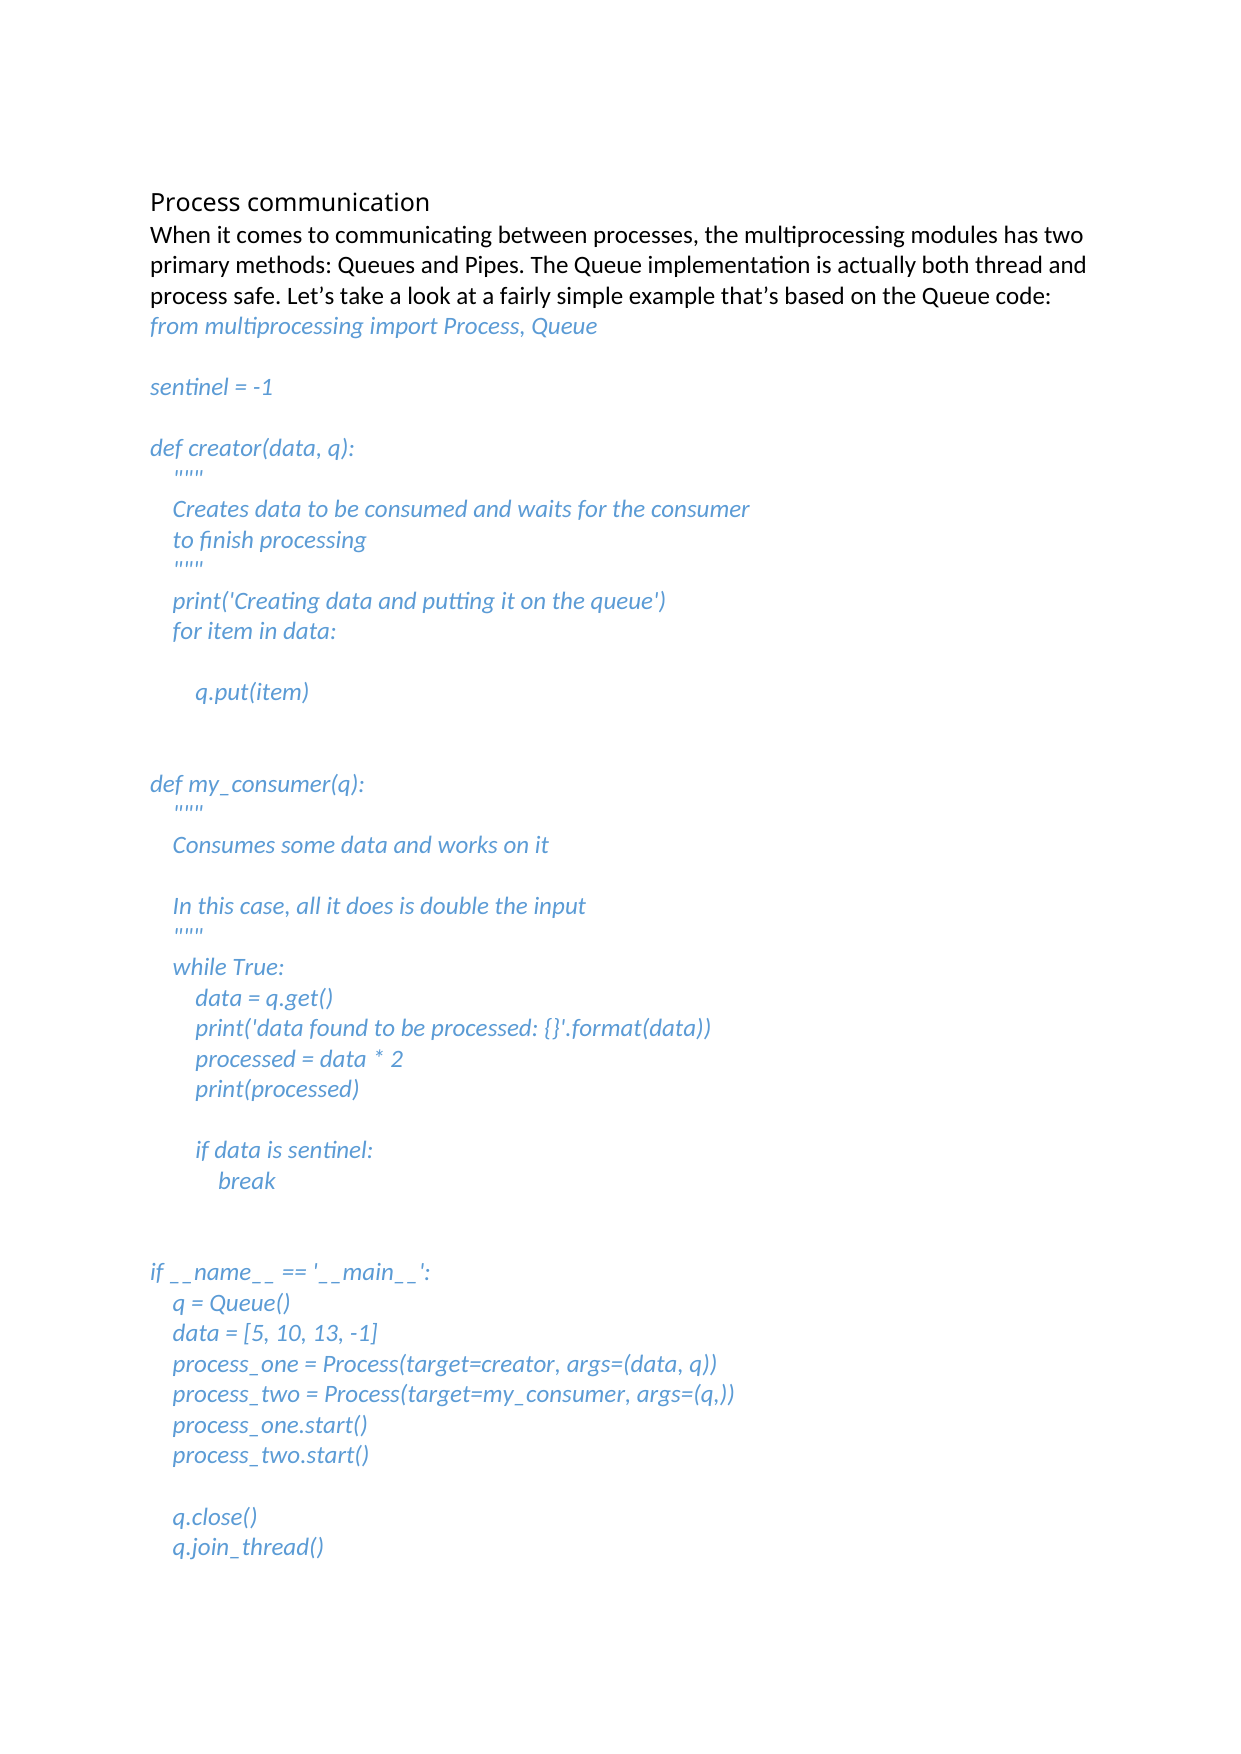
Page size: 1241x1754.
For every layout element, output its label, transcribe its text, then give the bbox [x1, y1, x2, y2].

text When it comes to communicating between processes, the multiprocessing modules has two primary methods: Queues and Pipes. The Queue implementation is actually both thread and process safe. Let’s take a look at a fairly simple example that’s based on the Queue code: [150, 219, 1090, 310]
text print(processed) [150, 1073, 1090, 1104]
text """ [150, 463, 1090, 493]
text sentinel = -1 [150, 371, 1090, 402]
text In this case, all it does is double the input [150, 890, 1090, 921]
subtitle Process communication [150, 185, 1090, 219]
text Creates data to be consumed and waits for the consumer [150, 493, 1090, 524]
text while True: [150, 951, 1090, 982]
text """ [150, 921, 1090, 951]
text def creator(data, q): [150, 432, 1090, 463]
text def my_consumer(q): [150, 768, 1090, 799]
text if data is sentinel: [150, 1134, 1090, 1165]
text """ [150, 554, 1090, 585]
text process_two.start() [150, 1439, 1090, 1470]
text break [150, 1165, 1090, 1195]
text for item in data: [150, 616, 1090, 646]
text to finish processing [150, 524, 1090, 554]
text print('data found to be processed: {}'.format(data)) [150, 1012, 1090, 1043]
text process_one = Process(target=creator, args=(data, q)) [150, 1348, 1090, 1378]
text if __name__ == '__main__': [150, 1256, 1090, 1287]
text q = Queue() [150, 1287, 1090, 1317]
text q.close() [150, 1501, 1090, 1531]
text print('Creating data and putting it on the queue') [150, 585, 1090, 616]
text from multiprocessing import Process, Queue [150, 310, 1090, 341]
text data = q.get() [150, 982, 1090, 1012]
text """ [150, 799, 1090, 829]
text processed = data * 2 [150, 1043, 1090, 1073]
text q.join_thread() [150, 1531, 1090, 1562]
text Consumes some data and works on it [150, 829, 1090, 860]
text q.put(item) [150, 677, 1090, 707]
text data = [5, 10, 13, -1] [150, 1317, 1090, 1348]
text process_one.start() [150, 1409, 1090, 1439]
text process_two = Process(target=my_consumer, args=(q,)) [150, 1378, 1090, 1409]
